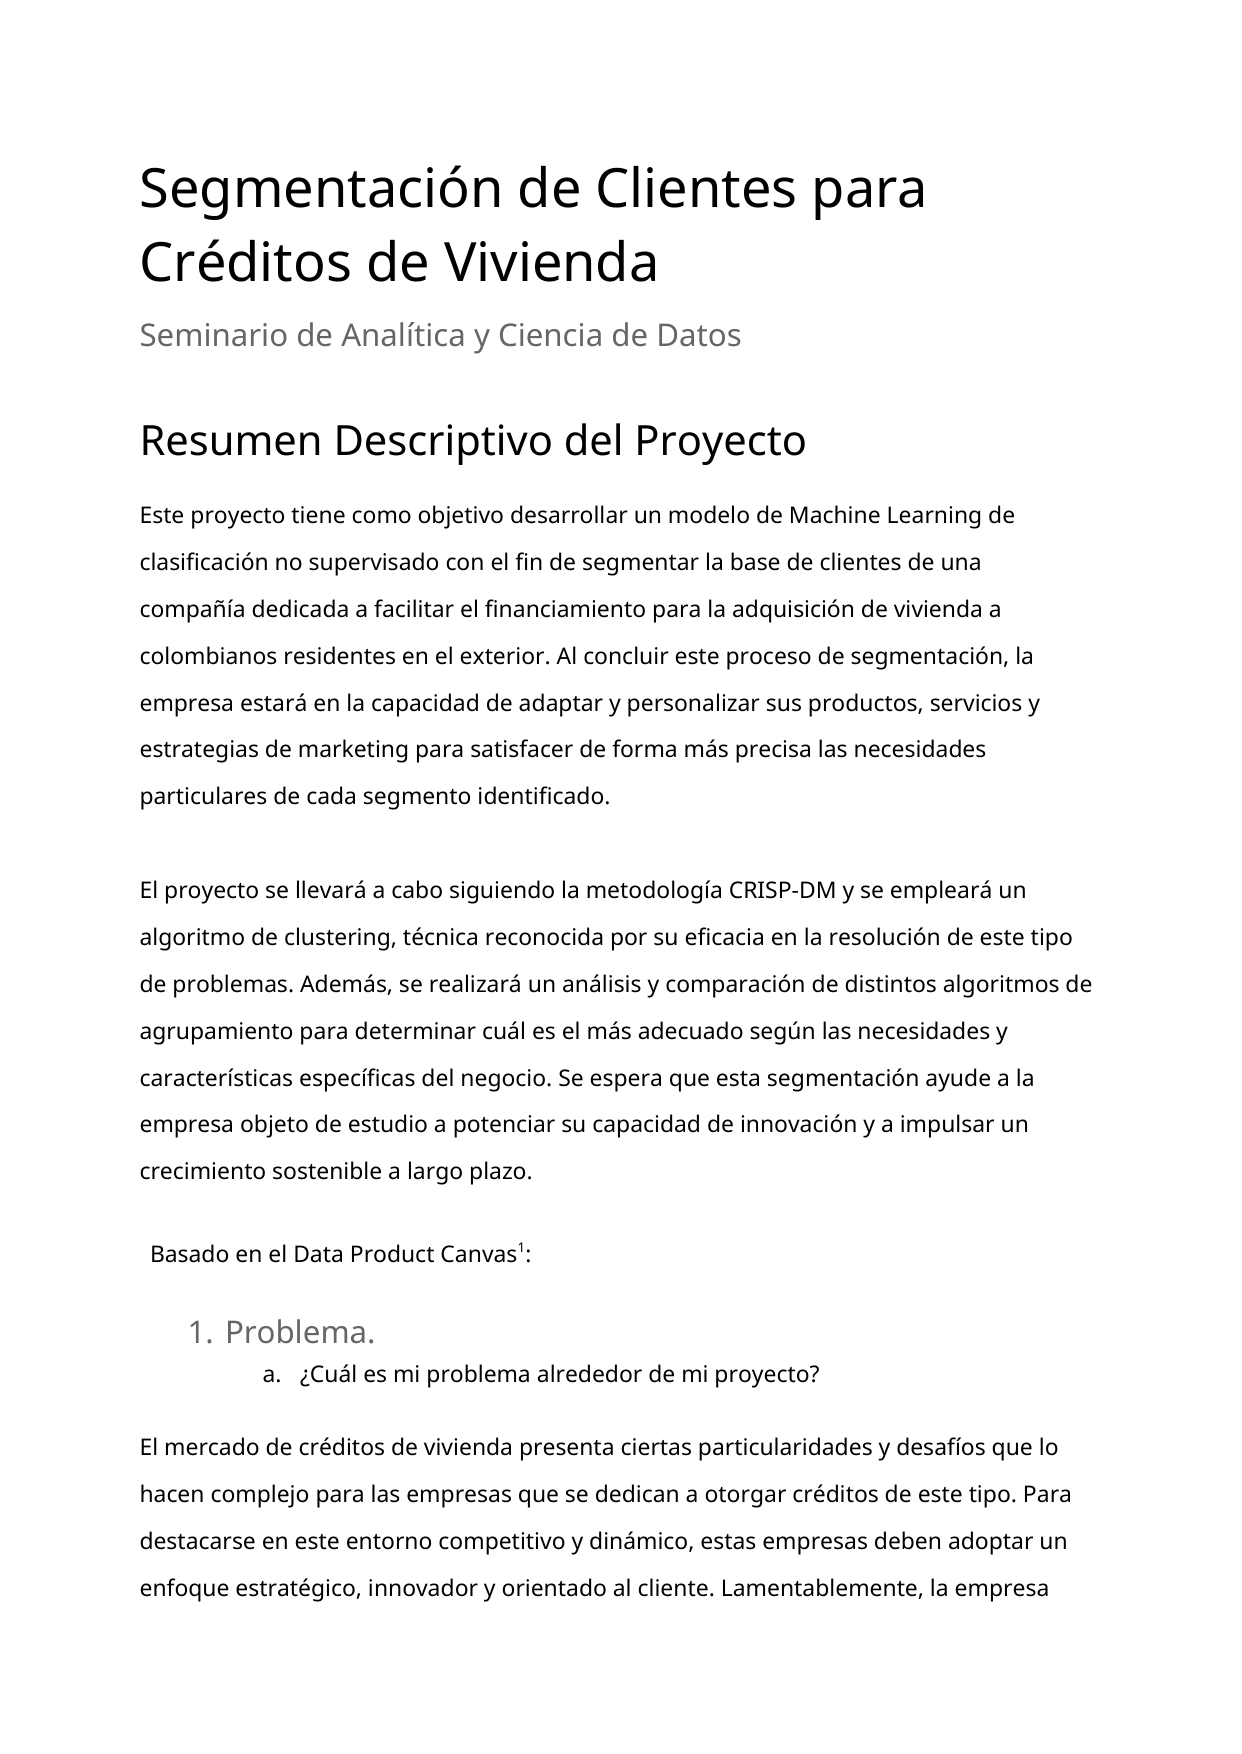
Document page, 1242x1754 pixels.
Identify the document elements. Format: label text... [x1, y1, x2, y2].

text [139, 1431, 1094, 1603]
text Seminario de Analítica y Ciencia de Datos [139, 313, 1094, 355]
title Segmentación de Clientes para Créditos de Vivienda [139, 150, 1094, 297]
list ¿Cuál es mi problema alrededor de mi proyecto? [262, 1358, 1094, 1389]
subtitle Resumen Descriptivo del Proyecto [139, 411, 1094, 468]
text Basado en el Data Product Canvas1: [150, 1238, 1094, 1269]
text Este proyecto tiene como objetivo desarrollar un modelo de Machine Learning de clasificación no supervisado con el fin de segmentar la base de clientes de una compañía dedicada a facilitar el financiamiento para la adquisición de vivienda a colombianos residentes en el exterior. Al concluir este proceso de segmentación, la empresa estará en la capacidad de adaptar y personalizar sus productos, servicios y estrategias de marketing para satisfacer de forma más precisa las necesidades particulares de cada segmento identificado. [139, 499, 1094, 812]
text El proyecto se llevará a cabo siguiendo la metodología CRISP-DM y se empleará un algoritmo de clustering, técnica reconocida por su eficacia en la resolución de este tipo de problemas. Además, se realizará un análisis y comparación de distintos algoritmos de agrupamiento para determinar cuál es el más adecuado según las necesidades y características específicas del negocio. Se espera que esta segmentación ayude a la empresa objeto de estudio a potenciar su capacidad de innovación y a impulsar un crecimiento sostenible a largo plazo. [139, 874, 1094, 1187]
subtitle Problema. [187, 1310, 1094, 1352]
